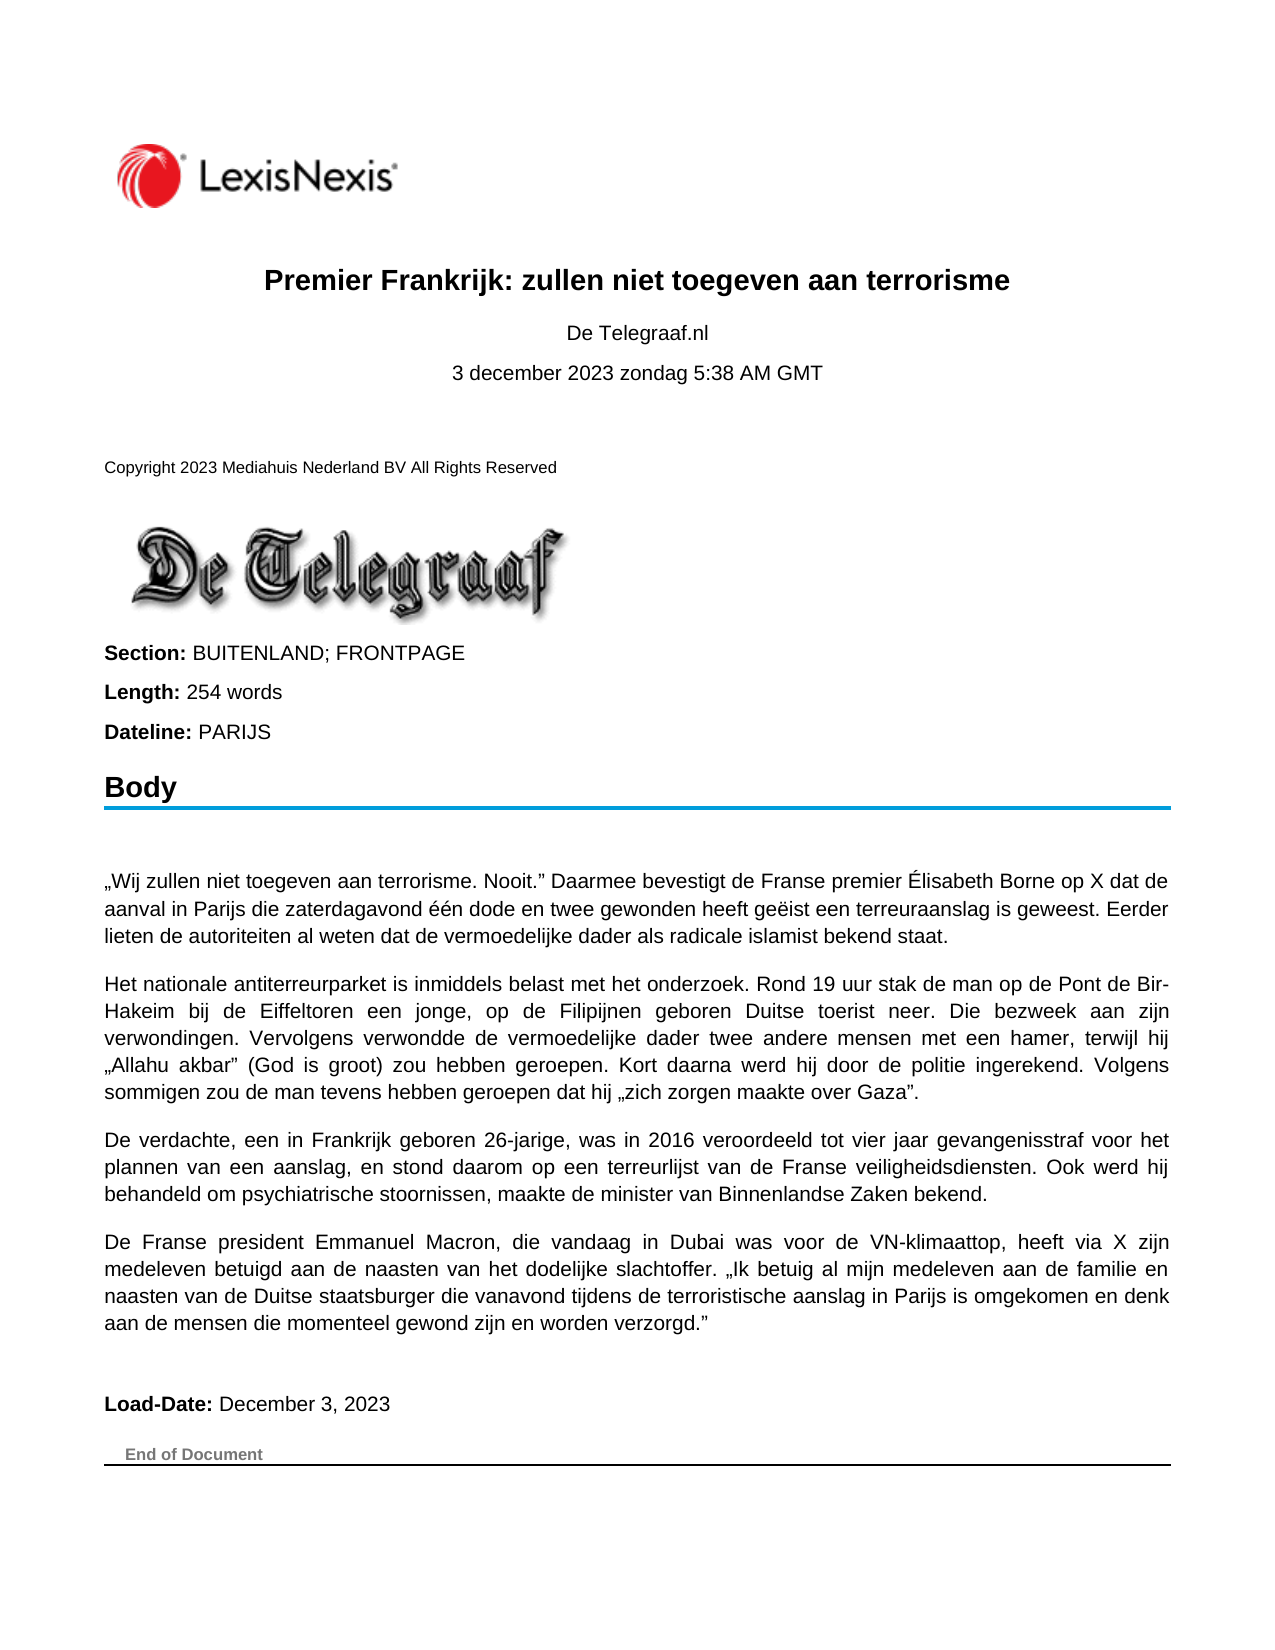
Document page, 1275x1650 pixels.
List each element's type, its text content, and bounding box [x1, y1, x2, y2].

text „Wij zullen niet toegeven aan terrorisme. Nooit.” Daarmee bevestigt de Franse premier Élisabeth Borne op X dat de aanval in Parijs die zaterdagavond één dode en twee gewonden heeft geëist een terreuraanslag is geweest. Eerder lieten de autoriteiten al weten dat de vermoedelijke dader als radicale islamist bekend staat. [104, 866, 1171, 947]
text 3 december 2023 zondag 5:38 AM GMT [104, 357, 1171, 384]
text Copyright 2023 Mediahuis Nederland BV All Rights Reserved [104, 426, 1171, 477]
text Load-Date: December 3, 2023 [104, 1360, 1171, 1416]
text De verdachte, een in Frankrijk geboren 26-jarige, was in 2016 veroordeeld tot vier jaar gevangenisstraf voor het plannen van een aanslag, en stond daarom op een terreurlijst van de Franse veiligheidsdiensten. Ook werd hij behandeld om psychiatrische stoornissen, maakte de minister van Binnenlandse Zaken bekend. [104, 1124, 1171, 1206]
picture [104, 144, 412, 208]
text Dateline: PARIJS [104, 716, 1171, 743]
text Section: BUITENLAND; FRONTPAGE [104, 637, 1171, 664]
text De Telegraaf.nl [104, 318, 1171, 345]
subtitle Premier Frankrijk: zullen niet toegeven aan terrorisme [104, 261, 1171, 297]
text De Franse president Emmanuel Macron, die vandaag in Dubai was voor de VN-klimaattop, heeft via X zijn medeleven betuigd aan de naasten van het dodelijke slachtoffer. „Ik betuig al mijn medeleven aan de familie en naasten van de Duitse staatsburger die vanavond tijdens de terroristische aanslag in Parijs is omgekomen en denk aan de mensen die momenteel gewond zijn en worden verzorgd.” [104, 1227, 1171, 1335]
text Het nationale antiterreurparket is inmiddels belast met het onderzoek. Rond 19 uur stak de man op de Pont de Bir-Hakeim bij de Eiffeltoren een jonge, op de Filipijnen geboren Duitse toerist neer. Die bezweek aan zijn verwondingen. Vervolgens verwondde de vermoedelijke dader twee andere mensen met een hamer, terwijl hij „Allahu akbar” (God is groot) zou hebben geroepen. Kort daarna werd hij door de politie ingerekend. Volgens sommigen zou de man tevens hebben geroepen dat hij „zich zorgen maakte over Gaza”. [104, 968, 1171, 1104]
text Length: 254 words [104, 677, 1171, 704]
text Body [104, 768, 1171, 804]
text End of Document [125, 1444, 1171, 1464]
